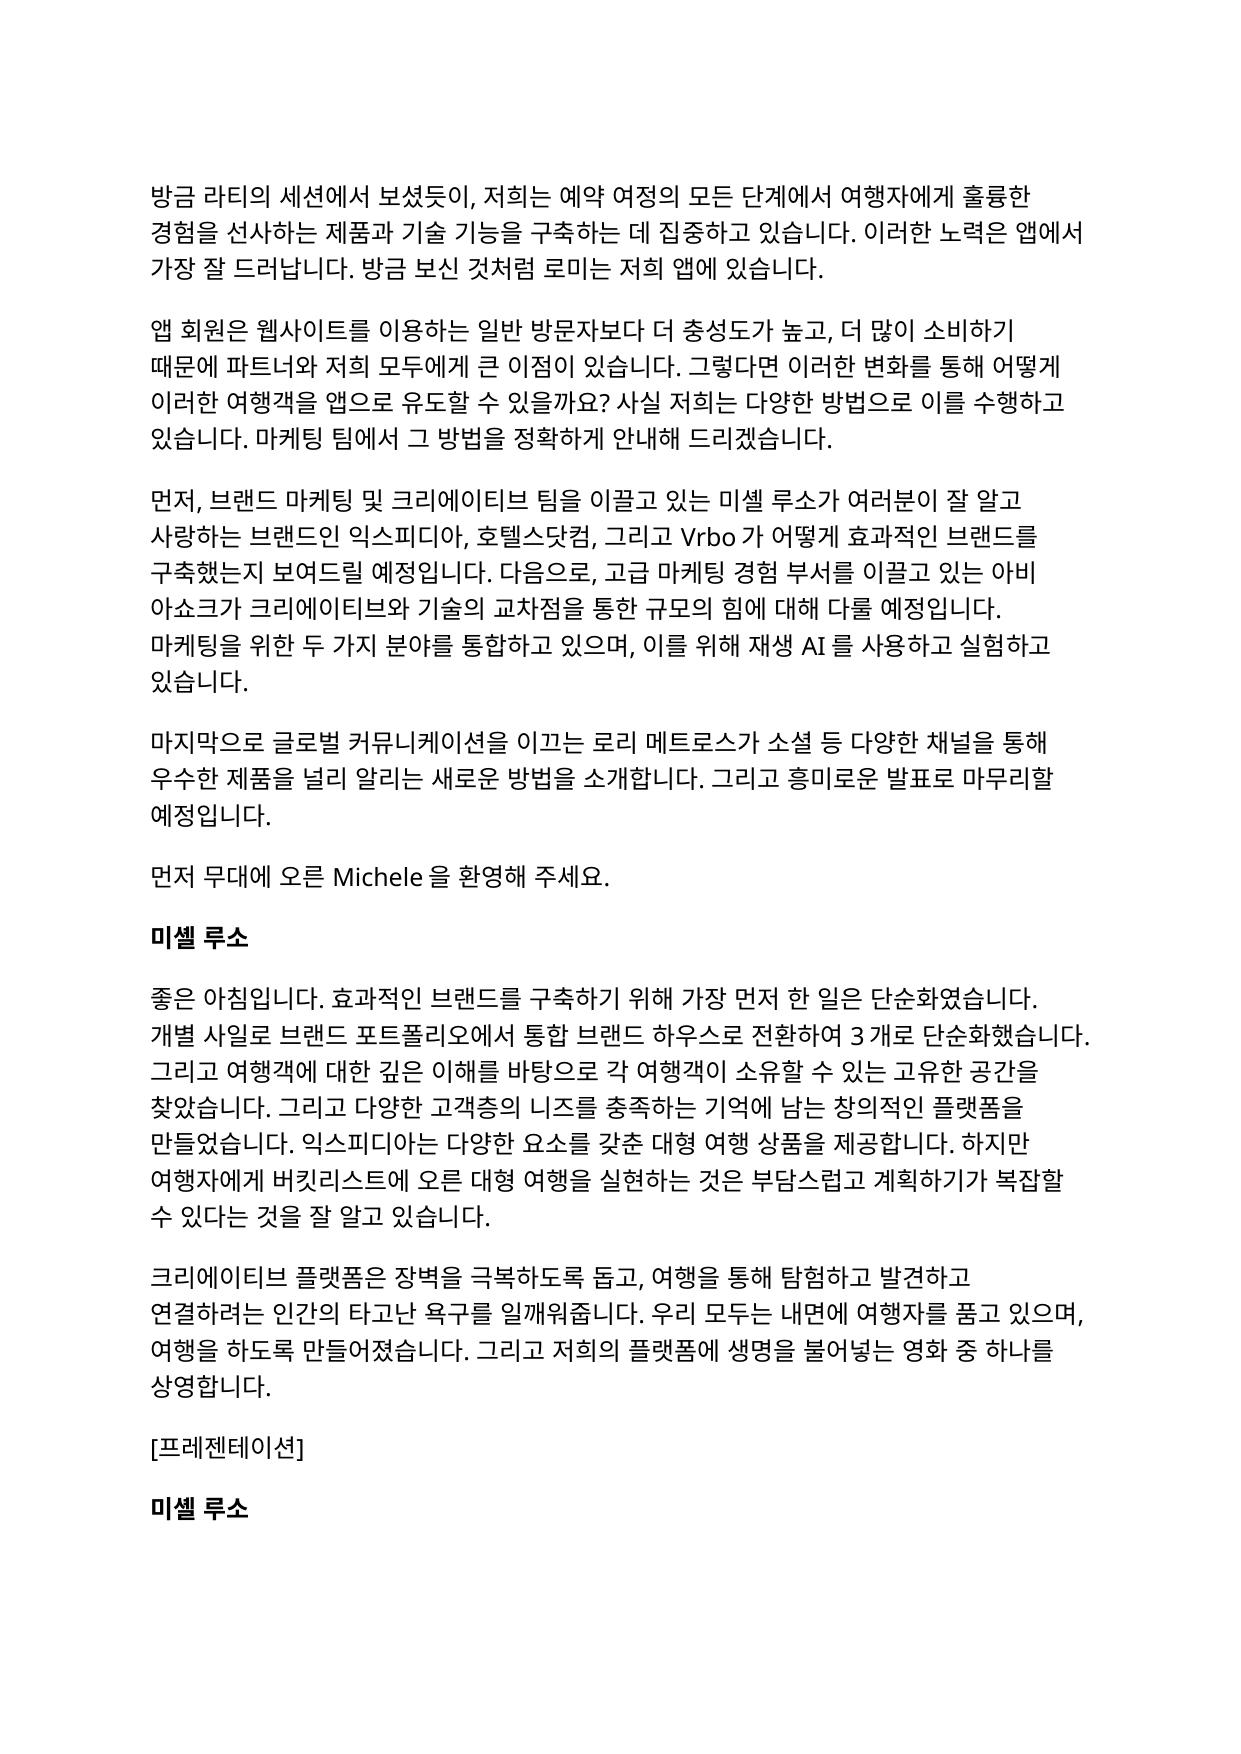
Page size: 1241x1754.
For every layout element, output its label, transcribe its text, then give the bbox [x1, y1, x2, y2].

text [프레젠테이션] [150, 1428, 1090, 1465]
text 미셸 루소 [150, 918, 1090, 955]
text 마지막으로 글로벌 커뮤니케이션을 이끄는 로리 메트로스가 소셜 등 다양한 채널을 통해 우수한 제품을 널리 알리는 새로운 방법을 소개합니다. 그리고 흥미로운 발표로 마무리할 예정입니다. [150, 723, 1090, 832]
text 좋은 아침입니다. 효과적인 브랜드를 구축하기 위해 가장 먼저 한 일은 단순화였습니다. 개별 사일로 브랜드 포트폴리오에서 통합 브랜드 하우스로 전환하여 3개로 단순화했습니다. 그리고 여행객에 대한 깊은 이해를 바탕으로 각 여행객이 소유할 수 있는 고유한 공간을 찾았습니다. 그리고 다양한 고객층의 니즈를 충족하는 기억에 남는 창의적인 플랫폼을 만들었습니다. 익스피디아는 다양한 요소를 갖춘 대형 여행 상품을 제공합니다. 하지만 여행자에게 버킷리스트에 오른 대형 여행을 실현하는 것은 부담스럽고 계획하기가 복잡할 수 있다는 것을 잘 알고 있습니다. [150, 980, 1090, 1233]
text 미셸 루소 [150, 1490, 1090, 1526]
text 앱 회원은 웹사이트를 이용하는 일반 방문자보다 더 충성도가 높고, 더 많이 소비하기 때문에 파트너와 저희 모두에게 큰 이점이 있습니다. 그렇다면 이러한 변화를 통해 어떻게 이러한 여행객을 앱으로 유도할 수 있을까요? 사실 저희는 다양한 방법으로 이를 수행하고 있습니다. 마케팅 팀에서 그 방법을 정확하게 안내해 드리겠습니다. [150, 311, 1090, 456]
text 방금 라티의 세션에서 보셨듯이, 저희는 예약 여정의 모든 단계에서 여행자에게 훌륭한 경험을 선사하는 제품과 기술 기능을 구축하는 데 집중하고 있습니다. 이러한 노력은 앱에서 가장 잘 드러납니다. 방금 보신 것처럼 로미는 저희 앱에 있습니다. [150, 177, 1090, 286]
text 먼저 무대에 오른 Michele을 환영해 주세요. [150, 857, 1090, 893]
text 먼저, 브랜드 마케팅 및 크리에이티브 팀을 이끌고 있는 미셸 루소가 여러분이 잘 알고 사랑하는 브랜드인 익스피디아, 호텔스닷컴, 그리고 Vrbo가 어떻게 효과적인 브랜드를 구축했는지 보여드릴 예정입니다. 다음으로, 고급 마케팅 경험 부서를 이끌고 있는 아비 아쇼크가 크리에이티브와 기술의 교차점을 통한 규모의 힘에 대해 다룰 예정입니다. 마케팅을 위한 두 가지 분야를 통합하고 있으며, 이를 위해 재생 AI를 사용하고 실험하고 있습니다. [150, 481, 1090, 698]
text 크리에이티브 플랫폼은 장벽을 극복하도록 돕고, 여행을 통해 탐험하고 발견하고 연결하려는 인간의 타고난 욕구를 일깨워줍니다. 우리 모두는 내면에 여행자를 품고 있으며, 여행을 하도록 만들어졌습니다. 그리고 저희의 플랫폼에 생명을 불어넣는 영화 중 하나를 상영합니다. [150, 1258, 1090, 1403]
